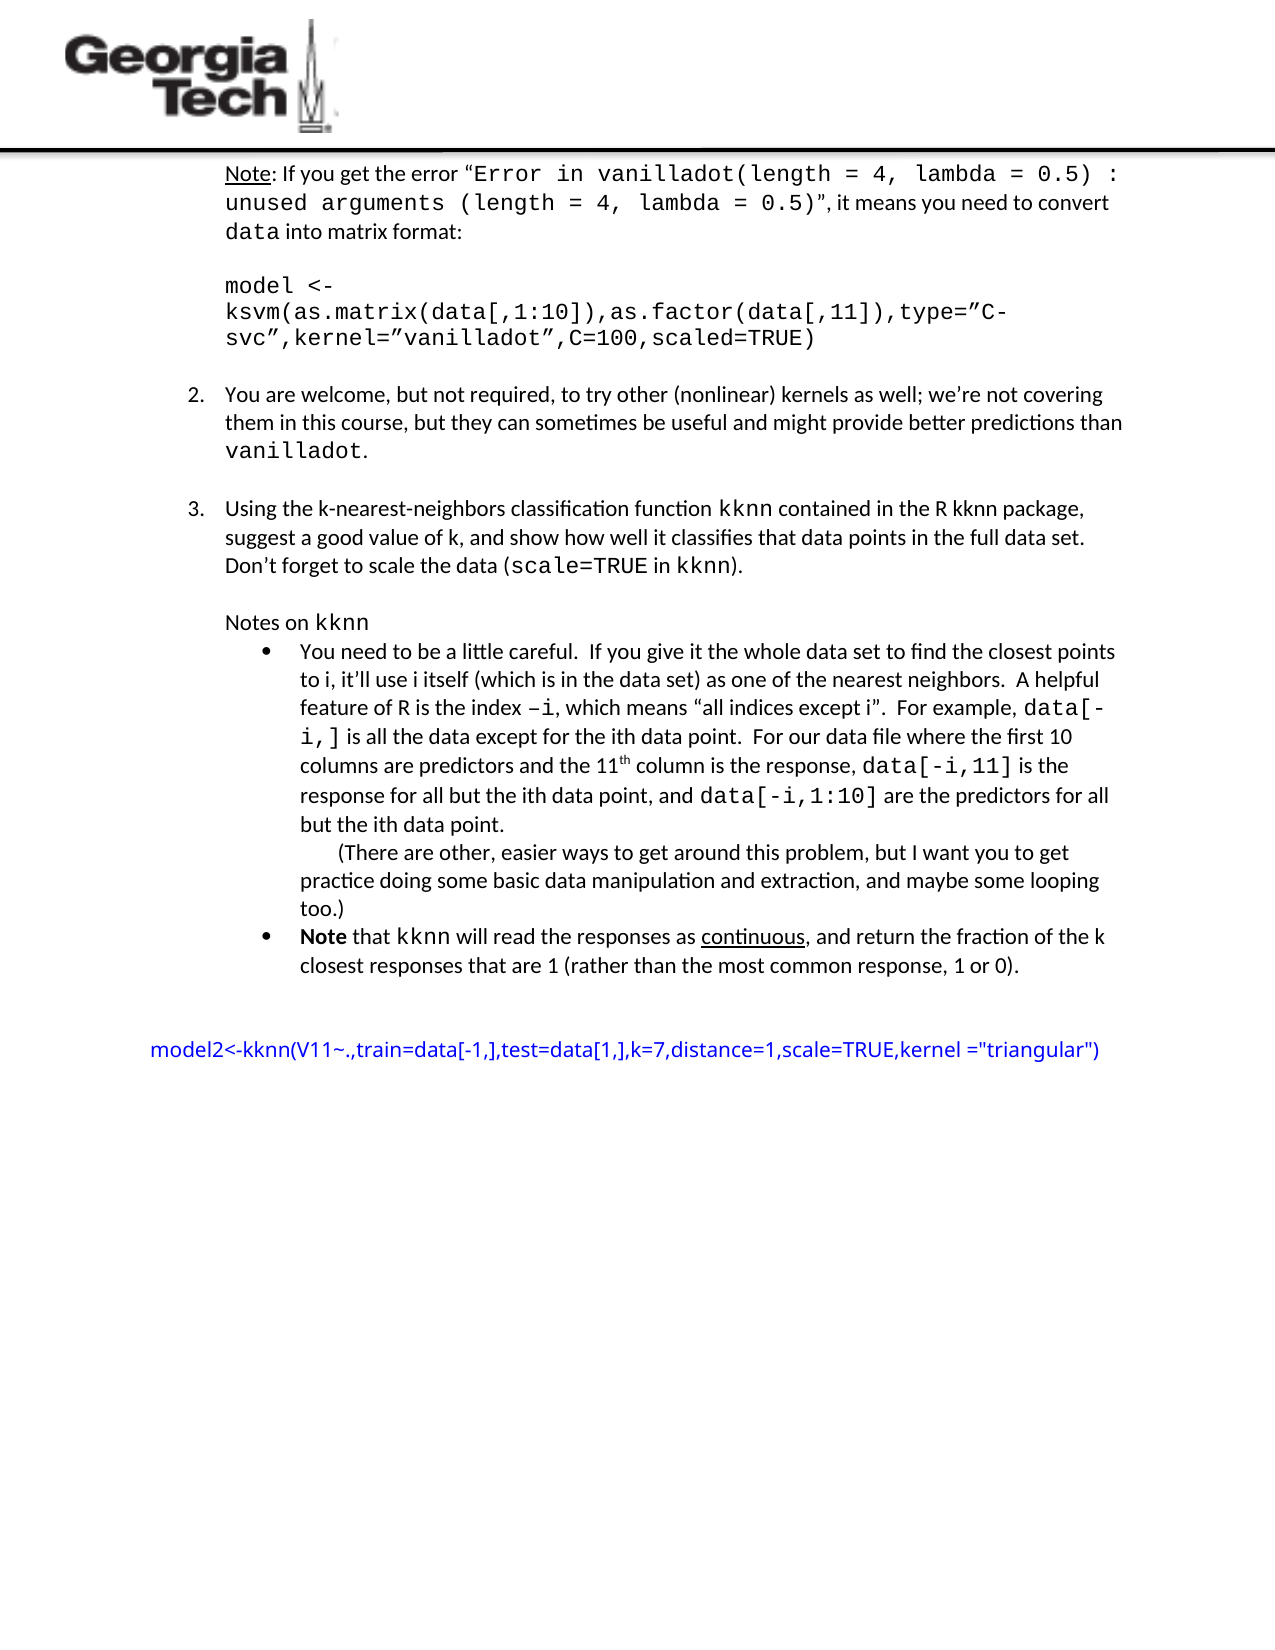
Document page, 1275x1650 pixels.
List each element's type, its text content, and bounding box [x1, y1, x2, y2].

picture [65, 19, 339, 133]
subtitle Notes on kknn [225, 608, 1125, 637]
list Note: If you get the error “Error in vanilladot(length = 4, lambda = 0.5) : unused arguments (length = 4, lambda = 0.5)”, it means you need to convert data into matrix format: [225, 159, 1125, 247]
text model <- ksvm(as.matrix(data[,1:10]),as.factor(data[,11]),type=”C-svc”,kernel=”vanilladot”,C=100,scaled=TRUE) [225, 274, 1125, 352]
list You are welcome, but not required, to try other (nonlinear) kernels as well; we’re not covering them in this course, but they can sometimes be useful and might provide better predictions than vanilladot. [187, 380, 1125, 466]
list Note that kknn will read the responses as continuous, and return the fraction of the k closest responses that are 1 (rather than the most common response, 1 or 0). [262, 922, 1125, 979]
list Using the k-nearest-neighbors classification function kknn contained in the R kknn package, suggest a good value of k, and show how well it classifies that data points in the full data set. Don’t forget to scale the data (scale=TRUE in kknn). [187, 494, 1125, 580]
list (There are other, easier ways to get around this problem, but I want you to get practice doing some basic data manipulation and extraction, and maybe some looping too.) [300, 838, 1125, 922]
text model2<-kknn(V11~.,train=data[-1,],test=data[1,],k=7,distance=1,scale=TRUE,kernel ="triangular") [150, 1035, 1125, 1064]
list You need to be a little careful. If you give it the whole data set to find the closest points to i, it’ll use i itself (which is in the data set) as one of the nearest neighbors. A helpful feature of R is the index –i, which means “all indices except i”. For example, data[-i,] is all the data except for the ith data point. For our data file where the first 10 columns are predictors and the 11th column is the response, data[-i,11] is the response for all but the ith data point, and data[-i,1:10] are the predictors for all but the ith data point. [262, 637, 1125, 838]
